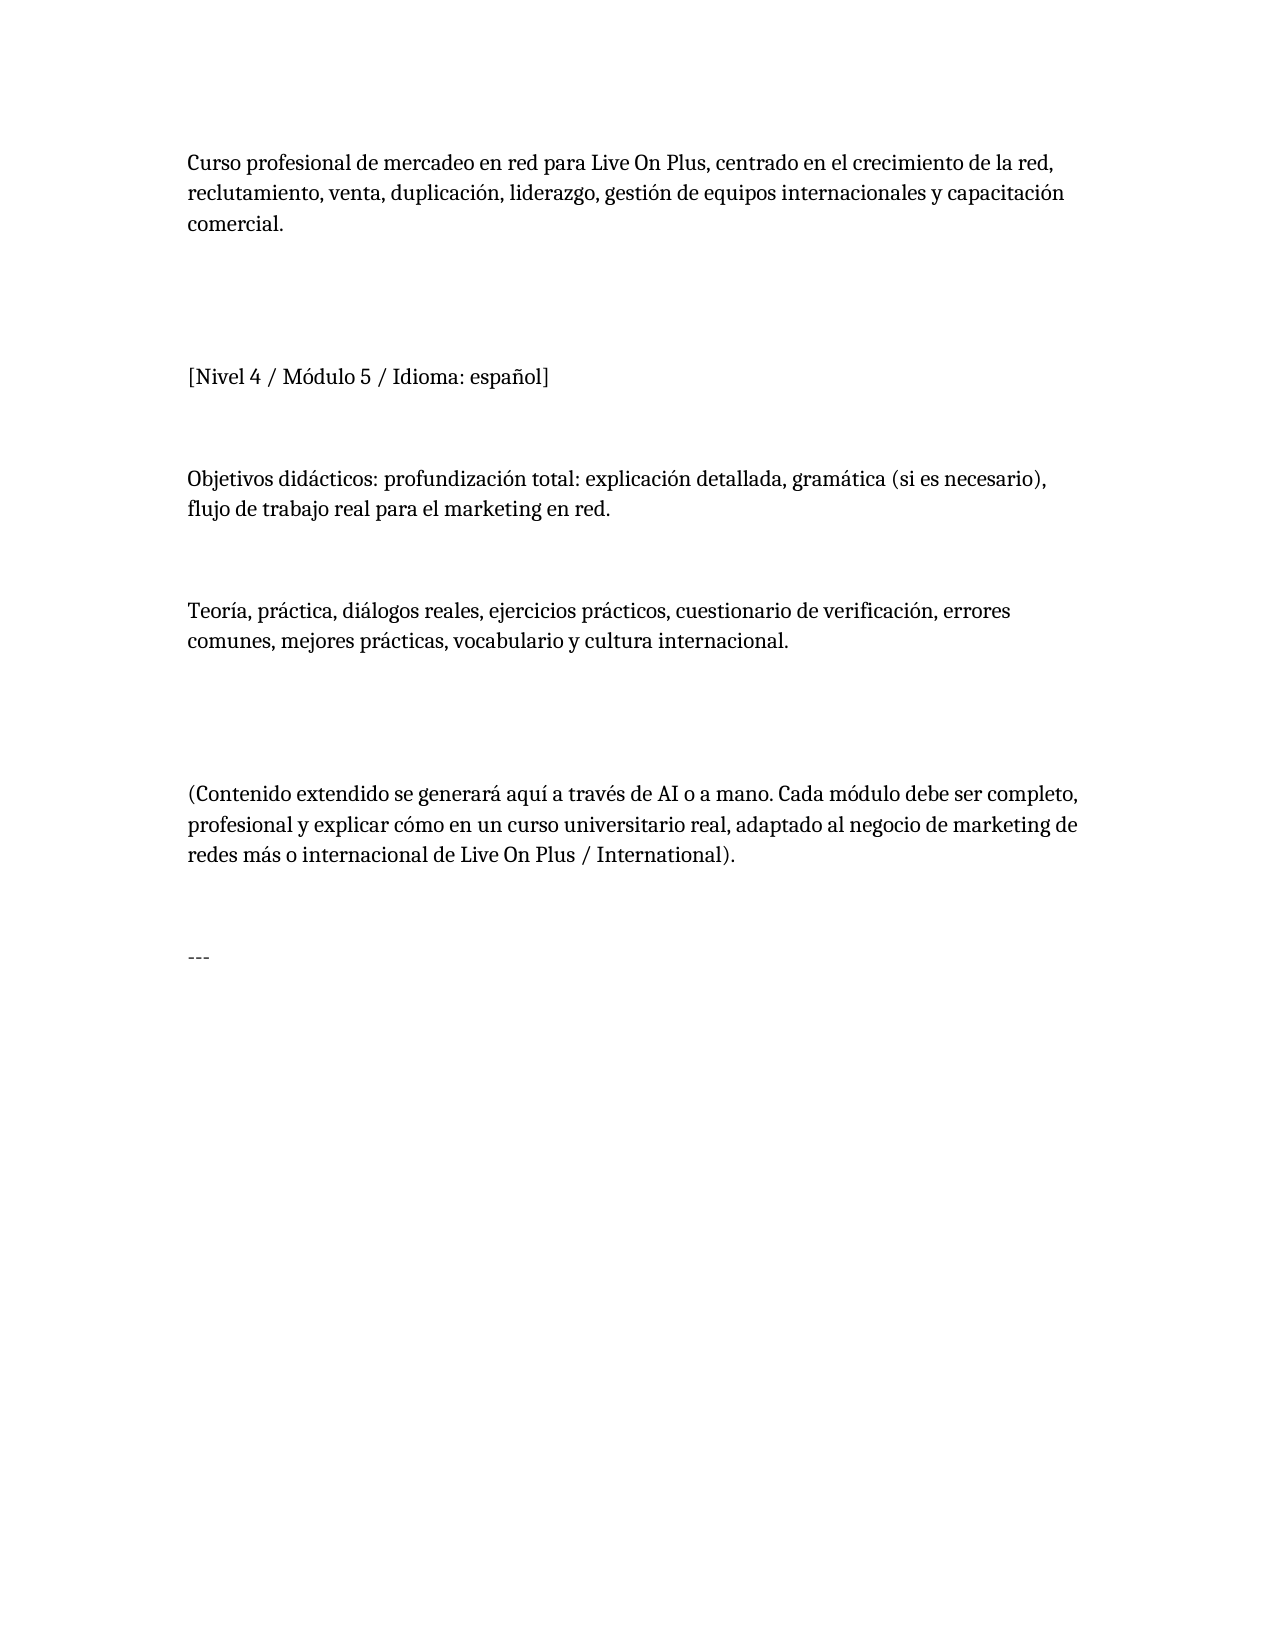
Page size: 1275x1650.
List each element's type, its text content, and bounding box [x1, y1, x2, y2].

text Objetivos didácticos: profundización total: explicación detallada, gramática (si es necesario), flujo de trabajo real para el marketing en red. [187, 466, 1087, 522]
text (Contenido extendido se generará aquí a través de AI o a mano. Cada módulo debe ser completo, profesional y explicar cómo en un curso universitario real, adaptado al negocio de marketing de redes más o internacional de Live On Plus / International). [187, 781, 1087, 868]
text --- [187, 944, 1087, 970]
text [Nivel 4 / Módulo 5 / Idioma: español] [187, 363, 1087, 390]
text Curso profesional de mercadeo en red para Live On Plus, centrado en el crecimiento de la red, reclutamiento, venta, duplicación, liderazgo, gestión de equipos internacionales y capacitación comercial. [187, 150, 1087, 237]
text Teoría, práctica, diálogos reales, ejercicios prácticos, cuestionario de verificación, errores comunes, mejores prácticas, vocabulario y cultura internacional. [187, 598, 1087, 654]
